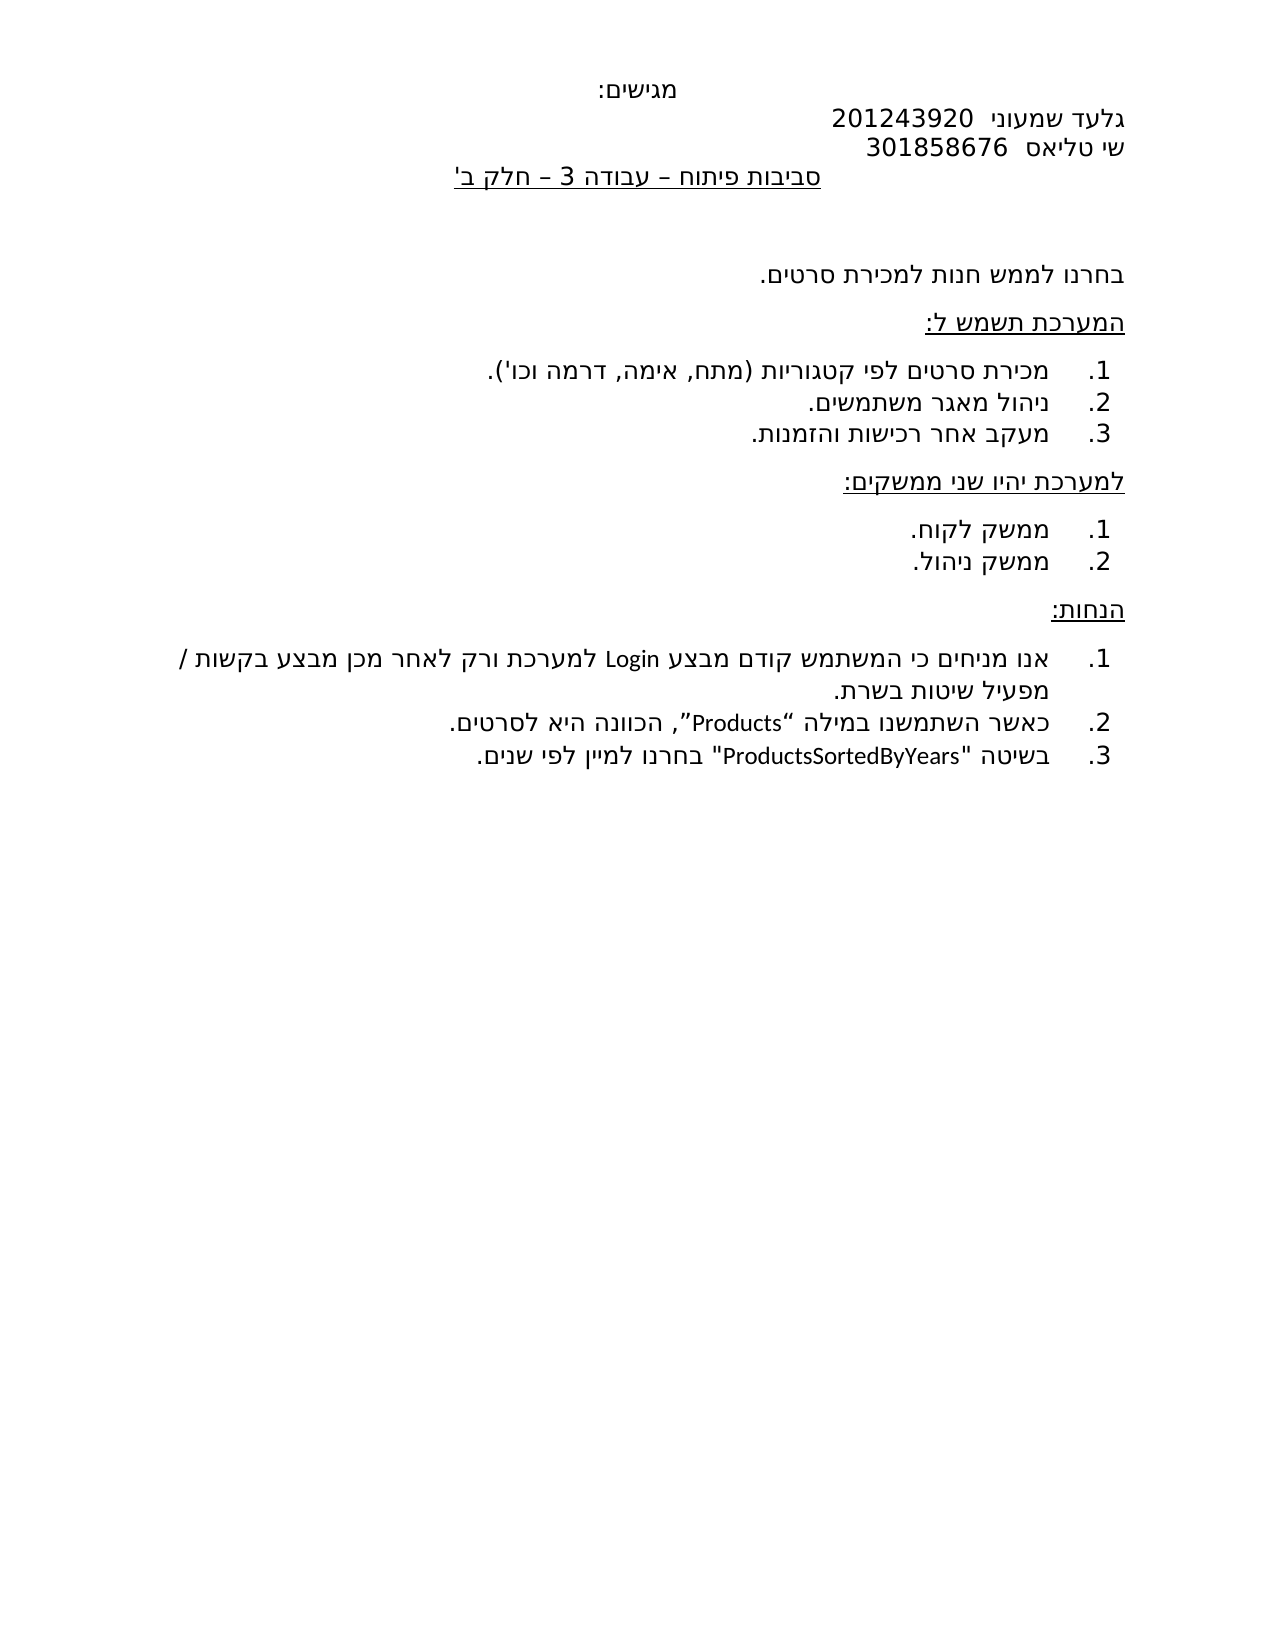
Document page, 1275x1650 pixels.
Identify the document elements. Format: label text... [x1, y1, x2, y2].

list מעקב אחר רכישות והזמנות. [150, 419, 1087, 448]
list ממשק ניהול. [150, 547, 1087, 576]
text למערכת יהיו שני ממשקים: [150, 467, 1125, 497]
list כאשר השתמשנו במילה “Products”, הכוונה היא לסרטים. [150, 708, 1087, 738]
list ממשק לקוח. [150, 516, 1087, 545]
text בחרנו לממש חנות למכירת סרטים. [150, 260, 1125, 289]
text הנחות: [150, 595, 1125, 624]
list בשיטה "ProductsSortedByYears" בחרנו למיין לפי שנים. [150, 741, 1087, 771]
list אנו מניחים כי המשתמש קודם מבצע Login למערכת ורק לאחר מכן מבצע בקשות / מפעיל שיטות בשרת. [150, 643, 1087, 705]
text המערכת תשמש ל: [150, 308, 1125, 337]
list מכירת סרטים לפי קטגוריות (מתח, אימה, דרמה וכו'). [150, 356, 1087, 386]
text סביבות פיתוח – עבודה 3 – חלק ב' [150, 162, 1125, 192]
list ניהול מאגר משתמשים. [150, 388, 1087, 417]
